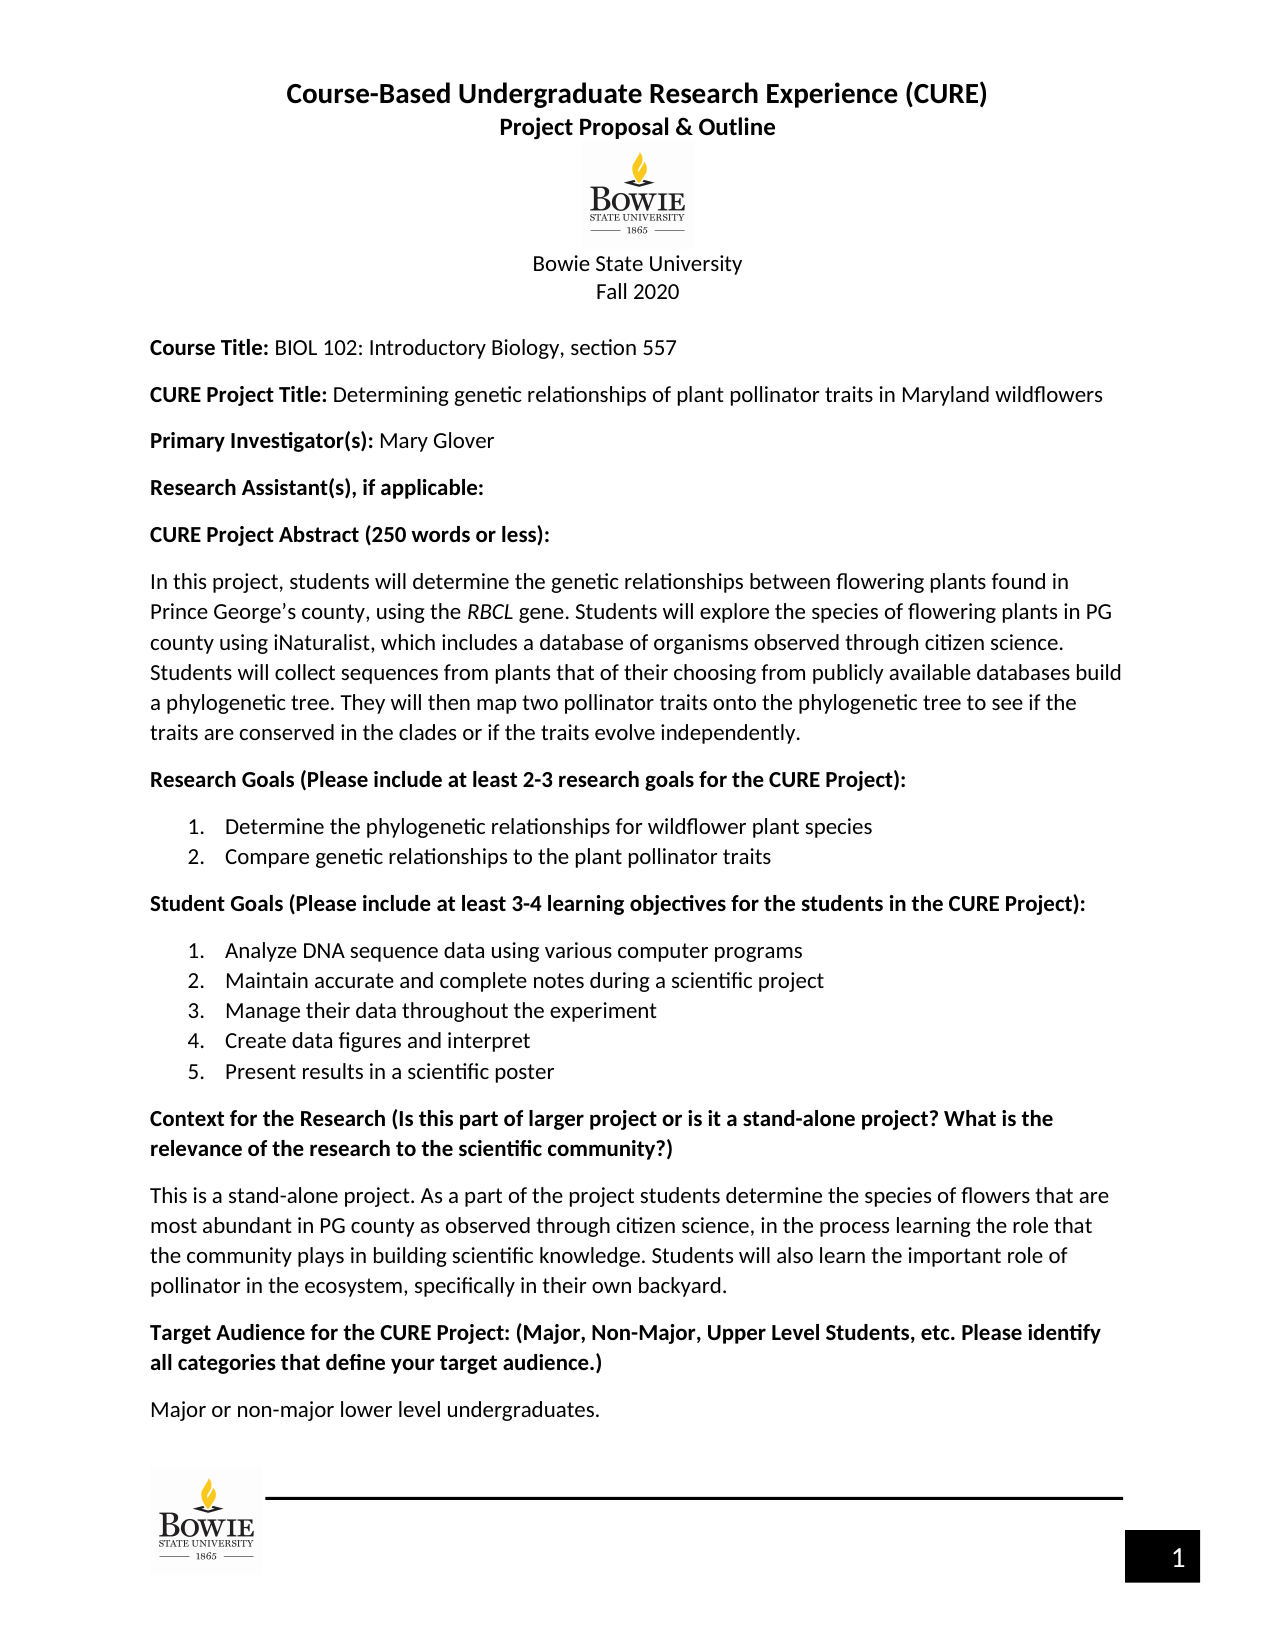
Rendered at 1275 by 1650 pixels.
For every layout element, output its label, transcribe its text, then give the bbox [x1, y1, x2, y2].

picture [150, 1467, 263, 1575]
list Analyze DNA sequence data using various computer programs [187, 936, 1125, 964]
text Research Goals (Please include at least 2-3 research goals for the CURE Project): [150, 765, 1125, 793]
text Student Goals (Please include at least 3-4 learning objectives for the students in the CURE Project): [150, 889, 1125, 917]
list Manage their data throughout the experiment [187, 996, 1125, 1024]
list Create data figures and interpret [187, 1027, 1125, 1055]
list Maintain accurate and complete notes during a scientific project [187, 966, 1125, 994]
text CURE Project Abstract (250 words or less): [150, 520, 1125, 548]
list Present results in a scientific poster [187, 1057, 1125, 1085]
text CURE Project Title: Determining genetic relationships of plant pollinator traits in Maryland wildflowers [150, 380, 1125, 408]
text Context for the Research (Is this part of larger project or is it a stand-alone project? What is the relevance of the research to the scientific community?) [150, 1104, 1125, 1162]
text Course Title: BIOL 102: Introductory Biology, section 557 [150, 333, 1125, 361]
list Determine the phylogenetic relationships for wildflower plant species [187, 812, 1125, 840]
picture [581, 141, 694, 249]
text Research Assistant(s), if applicable: [150, 473, 1125, 502]
text Primary Investigator(s): Mary Glover [150, 427, 1125, 455]
text In this project, students will determine the genetic relationships between flowering plants found in Prince George’s county, using the RBCL gene. Students will explore the species of flowering plants in PG county using iNaturalist, which includes a database of organisms observed through citizen science. Students will collect sequences from plants that of their choosing from publicly available databases build a phylogenetic tree. They will then map two pollinator traits onto the phylogenetic tree to see if the traits are conserved in the clades or if the traits evolve independently. [150, 567, 1125, 746]
list Compare genetic relationships to the plant pollinator traits [187, 842, 1125, 870]
text This is a stand-alone project. As a part of the project students determine the species of flowers that are most abundant in PG county as observed through citizen science, in the process learning the role that the community plays in building scientific knowledge. Students will also learn the important role of pollinator in the ecosystem, specifically in their own backyard. [150, 1181, 1125, 1299]
text Major or non-major lower level undergraduates. [150, 1395, 1125, 1423]
text Target Audience for the CURE Project: (Major, Non-Major, Upper Level Students, etc. Please identify all categories that define your target audience.) [150, 1318, 1125, 1377]
